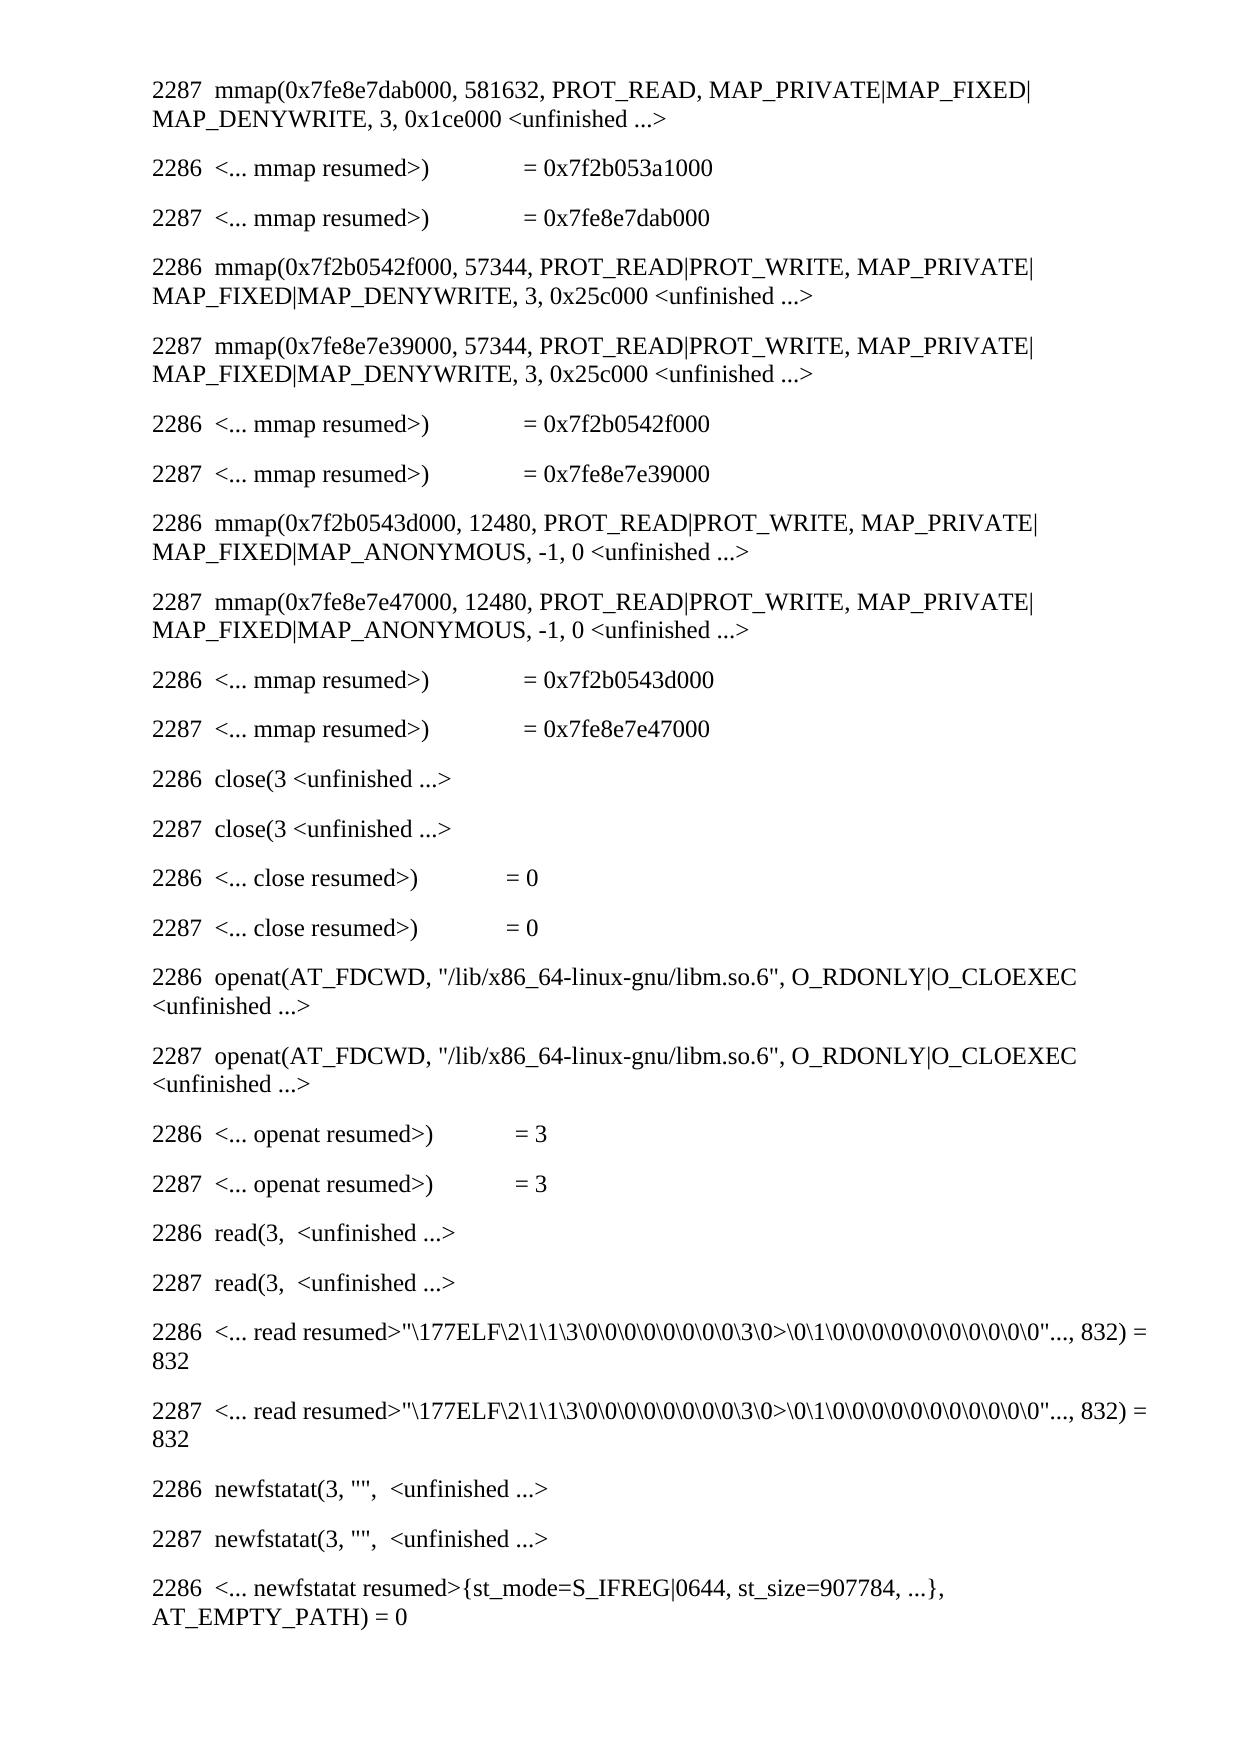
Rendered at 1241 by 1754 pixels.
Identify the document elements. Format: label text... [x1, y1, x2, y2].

text 2287 read(3, <unfinished ...> [152, 1268, 1147, 1297]
text 2287 openat(AT_FDCWD, "/lib/x86_64-linux-gnu/libm.so.6", O_RDONLY|O_CLOEXEC <unfinished ...> [152, 1041, 1147, 1098]
text 2286 close(3 <unfinished ...> [152, 764, 1147, 793]
text 2287 <... openat resumed>) = 3 [152, 1169, 1147, 1197]
text 2287 <... read resumed>"\177ELF\2\1\1\3\0\0\0\0\0\0\0\0\3\0>\0\1\0\0\0\0\0\0\0\0\0\0\0"..., 832) = 832 [152, 1396, 1147, 1453]
text 2286 mmap(0x7f2b0542f000, 57344, PROT_READ|PROT_WRITE, MAP_PRIVATE|MAP_FIXED|MAP_DENYWRITE, 3, 0x25c000 <unfinished ...> [152, 252, 1147, 310]
text 2286 <... close resumed>) = 0 [152, 863, 1147, 892]
text 2287 mmap(0x7fe8e7dab000, 581632, PROT_READ, MAP_PRIVATE|MAP_FIXED|MAP_DENYWRITE, 3, 0x1ce000 <unfinished ...> [152, 75, 1147, 132]
text 2287 close(3 <unfinished ...> [152, 814, 1147, 842]
text 2286 openat(AT_FDCWD, "/lib/x86_64-linux-gnu/libm.so.6", O_RDONLY|O_CLOEXEC <unfinished ...> [152, 962, 1147, 1020]
text 2287 mmap(0x7fe8e7e39000, 57344, PROT_READ|PROT_WRITE, MAP_PRIVATE|MAP_FIXED|MAP_DENYWRITE, 3, 0x25c000 <unfinished ...> [152, 331, 1147, 388]
text 2287 mmap(0x7fe8e7e47000, 12480, PROT_READ|PROT_WRITE, MAP_PRIVATE|MAP_FIXED|MAP_ANONYMOUS, -1, 0 <unfinished ...> [152, 587, 1147, 644]
text 2286 <... mmap resumed>) = 0x7f2b053a1000 [152, 153, 1147, 182]
text 2286 <... mmap resumed>) = 0x7f2b0543d000 [152, 665, 1147, 694]
text 2287 <... mmap resumed>) = 0x7fe8e7dab000 [152, 203, 1147, 232]
text 2286 <... openat resumed>) = 3 [152, 1119, 1147, 1148]
text 2286 newfstatat(3, "", <unfinished ...> [152, 1474, 1147, 1503]
text 2287 <... mmap resumed>) = 0x7fe8e7e47000 [152, 714, 1147, 743]
text 2286 <... newfstatat resumed>{st_mode=S_IFREG|0644, st_size=907784, ...}, AT_EMPTY_PATH) = 0 [152, 1573, 1147, 1631]
text 2286 <... mmap resumed>) = 0x7f2b0542f000 [152, 409, 1147, 438]
text 2287 <... mmap resumed>) = 0x7fe8e7e39000 [152, 459, 1147, 487]
text 2286 mmap(0x7f2b0543d000, 12480, PROT_READ|PROT_WRITE, MAP_PRIVATE|MAP_FIXED|MAP_ANONYMOUS, -1, 0 <unfinished ...> [152, 508, 1147, 566]
text 2286 <... read resumed>"\177ELF\2\1\1\3\0\0\0\0\0\0\0\0\3\0>\0\1\0\0\0\0\0\0\0\0\0\0\0"..., 832) = 832 [152, 1317, 1147, 1375]
text 2287 <... close resumed>) = 0 [152, 913, 1147, 942]
text 2286 read(3, <unfinished ...> [152, 1218, 1147, 1247]
text 2287 newfstatat(3, "", <unfinished ...> [152, 1524, 1147, 1552]
